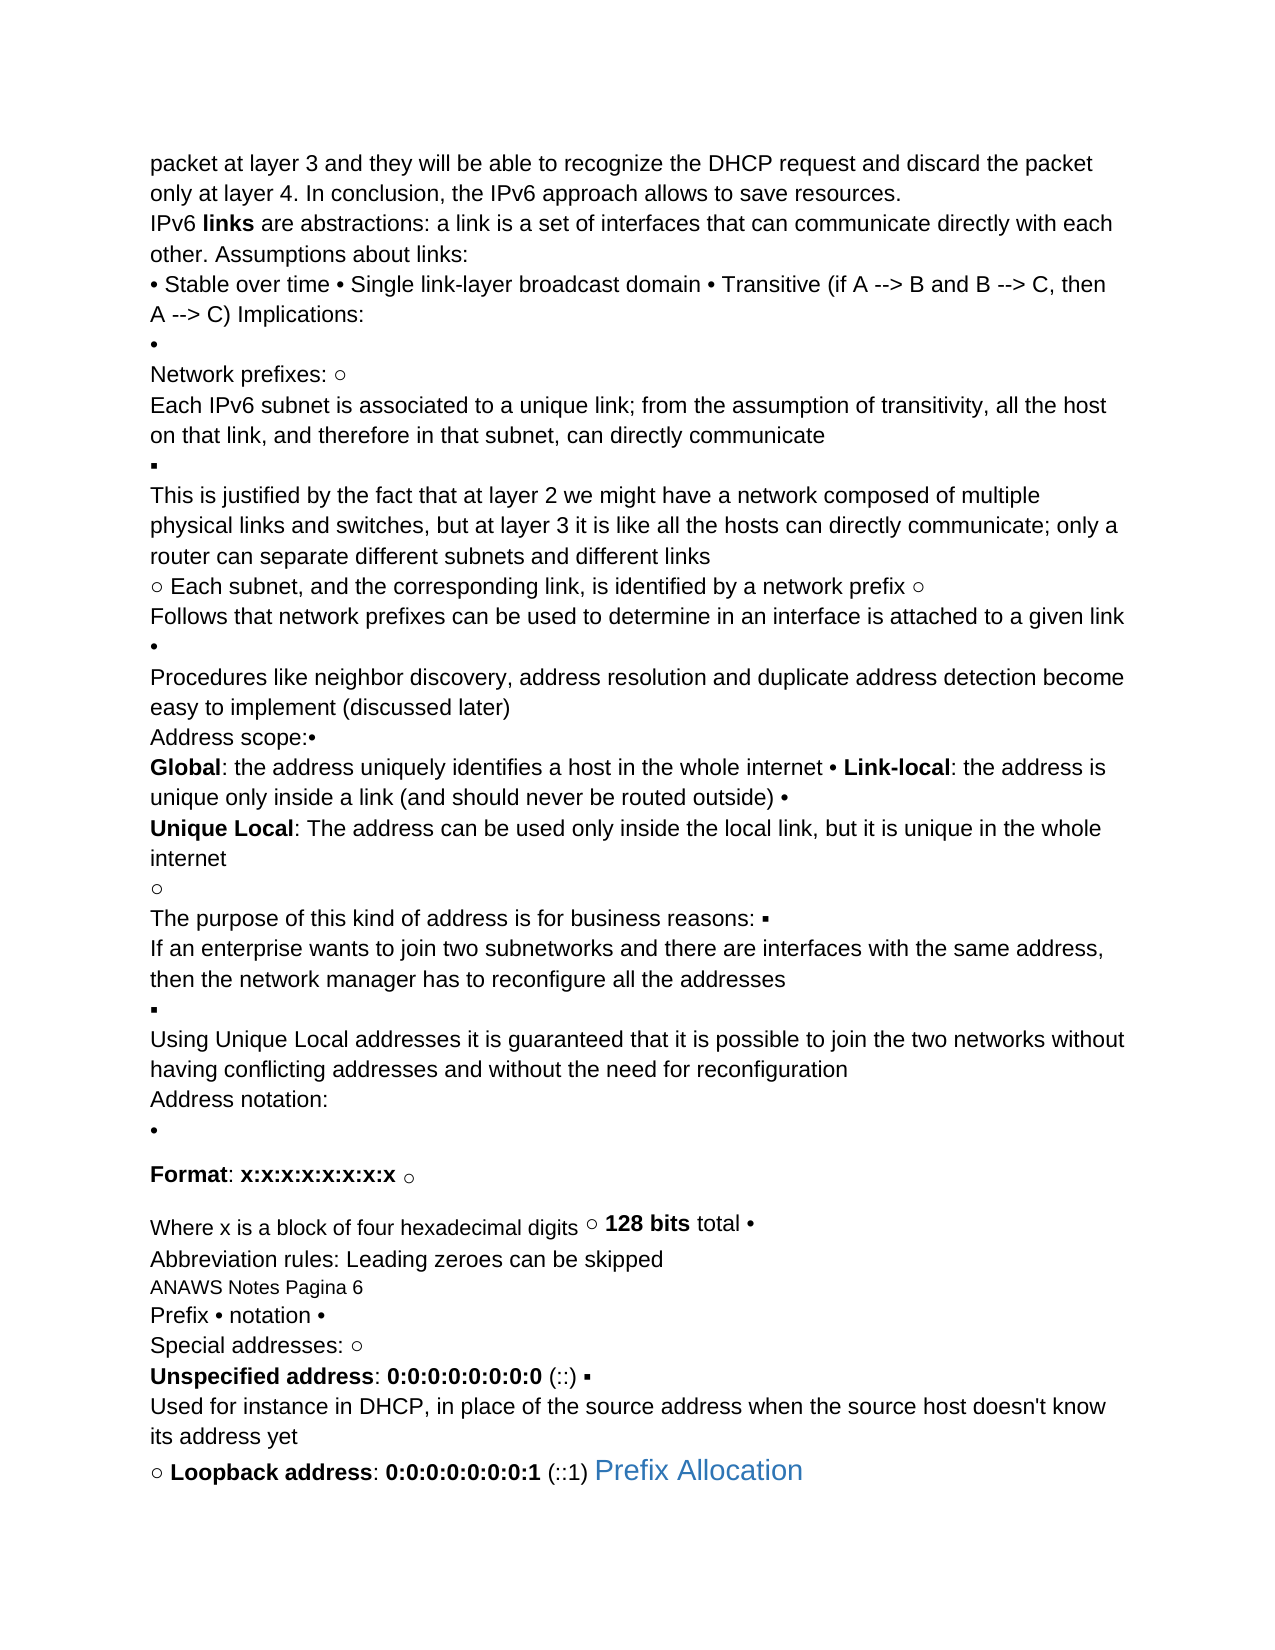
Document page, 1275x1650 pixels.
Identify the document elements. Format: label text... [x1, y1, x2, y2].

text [150, 150, 1125, 207]
text • [150, 633, 1125, 660]
text Follows that network prefixes can be used to determine in an interface is attached to a given link [150, 603, 1125, 629]
text Global: the address uniquely identifies a host in the whole internet • Link-local: the address is unique only inside a link (and should never be routed outside) • [150, 754, 1125, 811]
text Prefix • notation • [150, 1302, 1125, 1329]
text Where x is a block of four hexadecimal digits ○ 128 bits total • [150, 1196, 1125, 1239]
text ANAWS Notes Pagina 6 [150, 1276, 1125, 1299]
text Format: x:x:x:x:x:x:x:x ○ [150, 1147, 1125, 1190]
text Abbreviation rules: Leading zeroes can be skipped [150, 1246, 1125, 1272]
text Address scope:• [150, 724, 1125, 750]
text ○ Loopback address: 0:0:0:0:0:0:0:1 (::1) Prefix Allocation [150, 1453, 1125, 1487]
text IPv6 links are abstractions: a link is a set of interfaces that can communicate directly with each other. Assumptions about links: [150, 210, 1125, 267]
text ▪ [150, 996, 1125, 1022]
text Using Unique Local addresses it is guaranteed that it is possible to join the two networks without having conflicting addresses and without the need for reconfiguration [150, 1026, 1125, 1083]
text • Stable over time • Single link-layer broadcast domain • Transitive (if A --> B and B --> C, then A --> C) Implications: [150, 271, 1125, 327]
text Procedures like neighbor discovery, address resolution and duplicate address detection become easy to implement (discussed later) [150, 663, 1125, 720]
text Unique Local: The address can be used only inside the local link, but it is unique in the whole internet [150, 814, 1125, 871]
text Each IPv6 subnet is associated to a unique link; from the assumption of transitivity, all the host on that link, and therefore in that subnet, can directly communicate [150, 392, 1125, 448]
text ○ [150, 875, 1125, 901]
text ▪ [150, 452, 1125, 478]
text This is justified by the fact that at layer 2 we might have a network composed of multiple physical links and switches, but at layer 3 it is like all the hosts can directly communicate; only a router can separate different subnets and different links [150, 482, 1125, 569]
text ○ Each subnet, and the corresponding link, is identified by a network prefix ○ [150, 573, 1125, 599]
text If an enterprise wants to join two subnetworks and there are interfaces with the same address, then the network manager has to reconfigure all the addresses [150, 935, 1125, 992]
text Used for instance in DHCP, in place of the source address when the source host doesn't know its address yet [150, 1393, 1125, 1449]
text The purpose of this kind of address is for business reasons: ▪ [150, 905, 1125, 932]
text Address notation: [150, 1086, 1125, 1113]
text • [150, 331, 1125, 358]
text Network prefixes: ○ [150, 361, 1125, 388]
text Unspecified address: 0:0:0:0:0:0:0:0 (::) ▪ [150, 1363, 1125, 1389]
text Special addresses: ○ [150, 1332, 1125, 1359]
text • [150, 1117, 1125, 1143]
